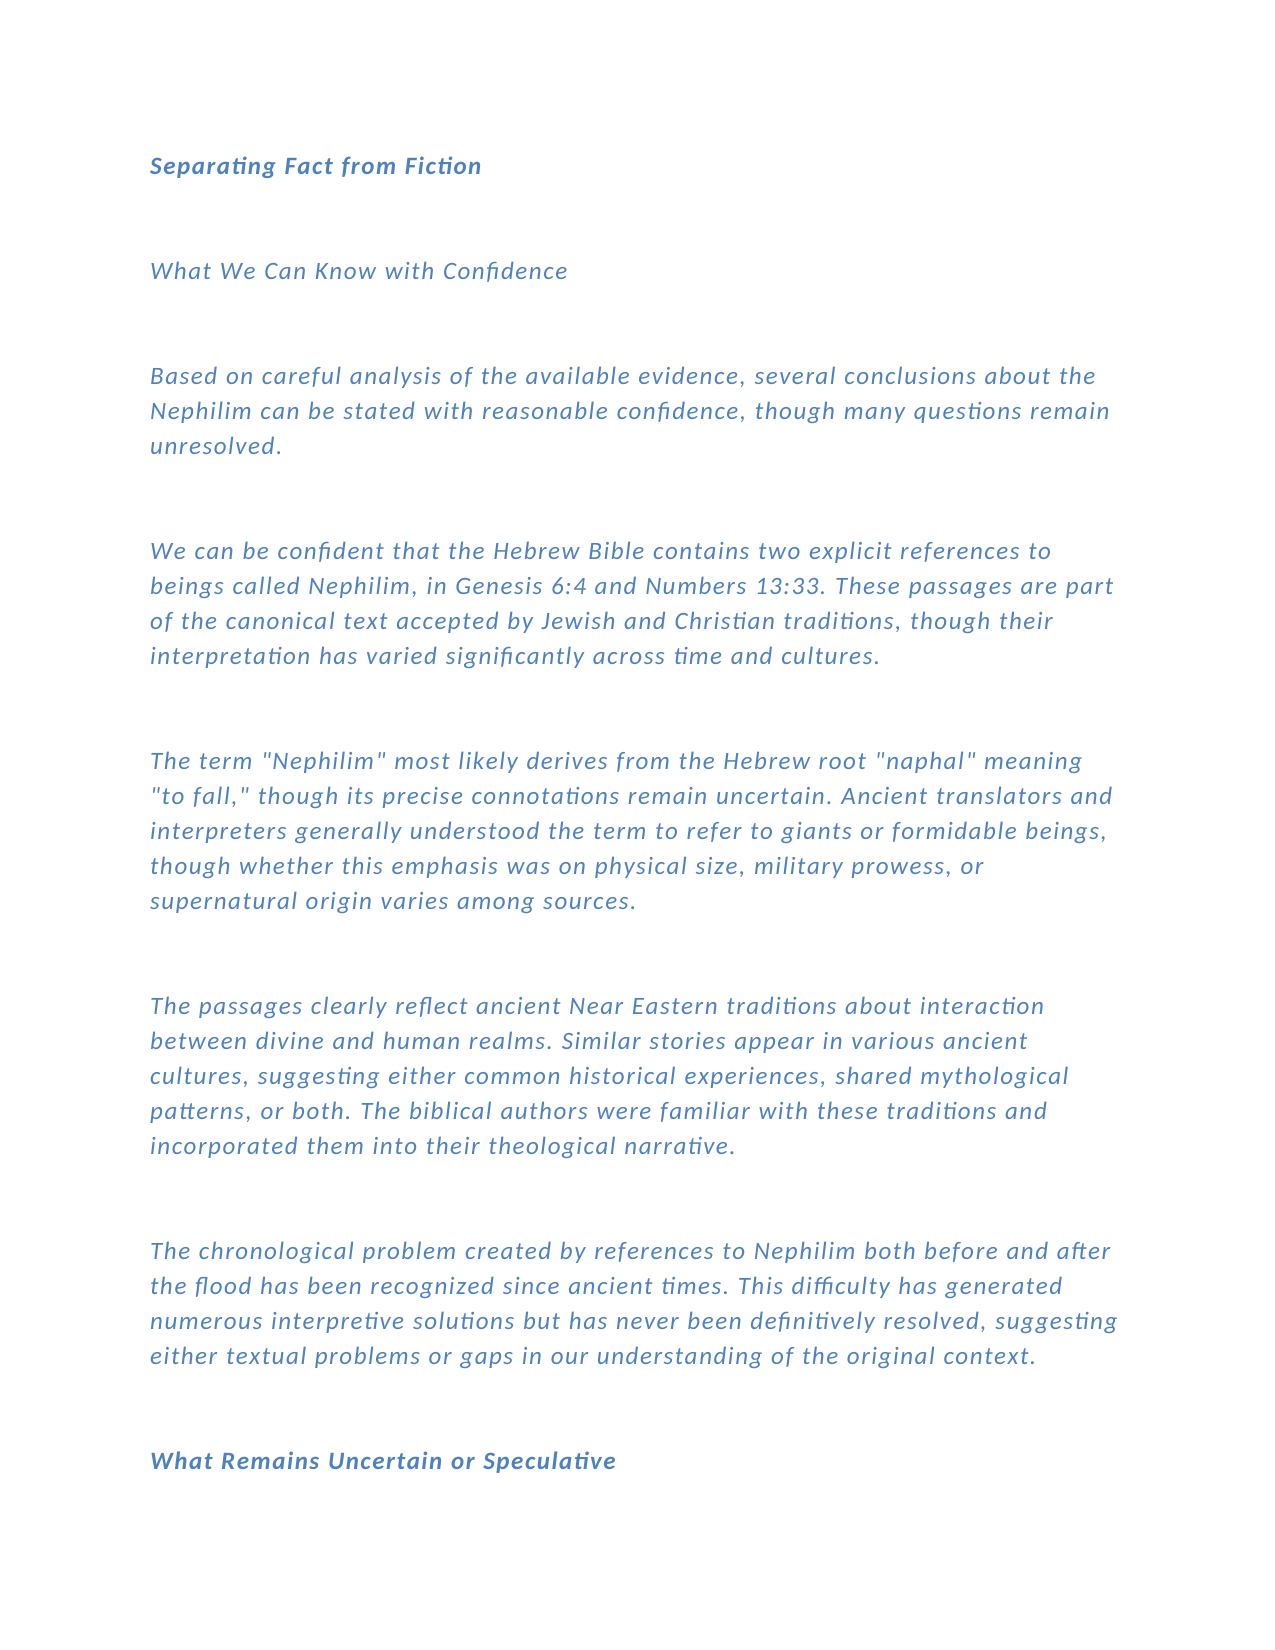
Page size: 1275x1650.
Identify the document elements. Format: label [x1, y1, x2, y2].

subtitle [150, 150, 1125, 1476]
